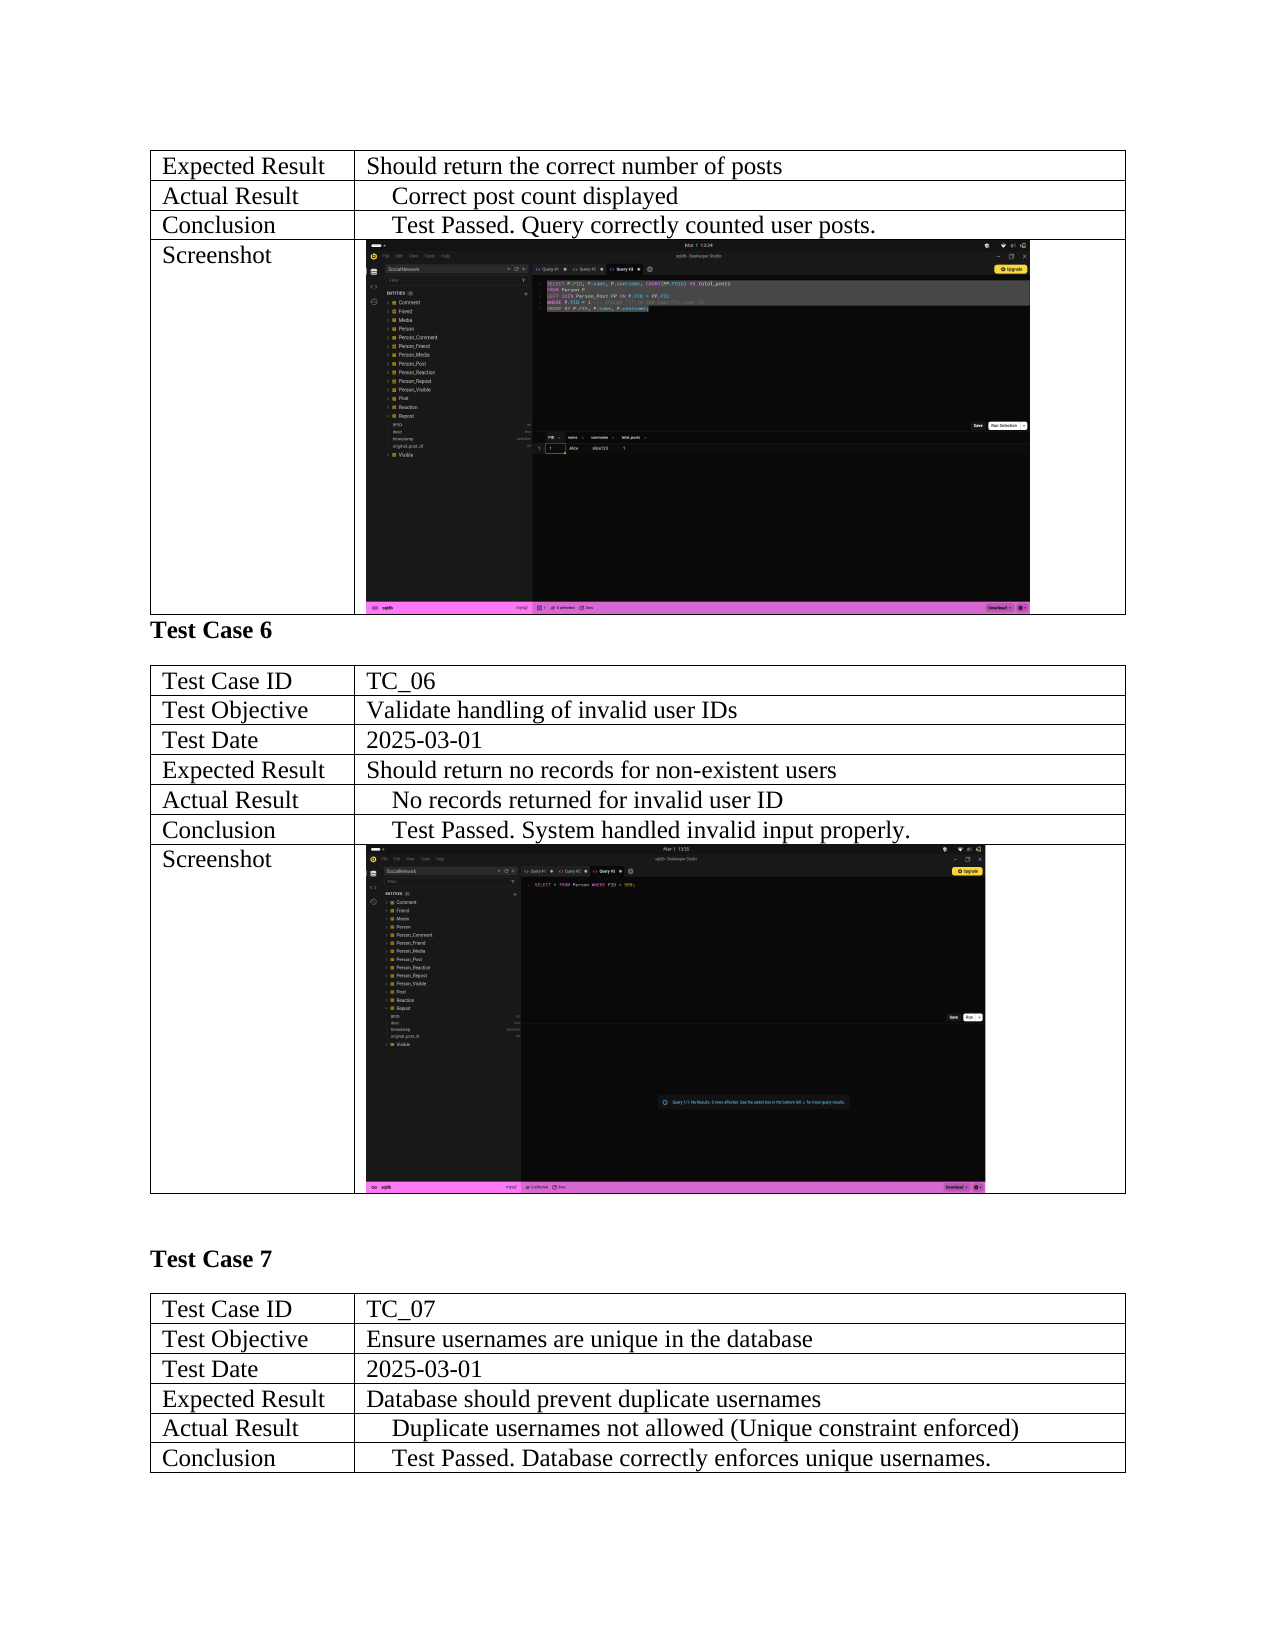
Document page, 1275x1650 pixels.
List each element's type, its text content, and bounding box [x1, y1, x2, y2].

table_cell [355, 240, 366, 614]
table_cell Conclusion [151, 815, 354, 843]
table_header Test Case ID [151, 1294, 354, 1323]
table_header TC_07 [355, 1294, 1125, 1323]
table_cell ✅ Test Passed. Database correctly enforces unique usernames. [355, 1443, 1125, 1472]
table_cell ✅ No records returned for invalid user ID [355, 785, 1125, 814]
table_cell Screenshot [151, 240, 354, 614]
table_cell Ensure usernames are unique in the database [355, 1324, 1125, 1353]
table_cell Test Date [151, 1354, 354, 1383]
table_cell 2025-03-01 [355, 725, 1125, 754]
picture [366, 844, 986, 1193]
picture [366, 240, 1030, 614]
table_cell [355, 845, 366, 1193]
table_cell Test Date [151, 725, 354, 754]
table_cell Should return the correct number of posts [355, 151, 1125, 180]
table_cell Expected Result [151, 755, 354, 784]
table_cell Conclusion [151, 1443, 354, 1472]
text Test Case 6 [150, 615, 1125, 644]
table_cell Validate handling of invalid user IDs [355, 696, 1125, 724]
table_cell ✅ Test Passed. System handled invalid input properly. [355, 815, 1125, 843]
table_cell Expected Result [151, 151, 354, 180]
table_cell Should return no records for non-existent users [355, 755, 1125, 784]
table_cell Actual Result [151, 1414, 354, 1442]
table_cell Screenshot [151, 845, 354, 1193]
table_cell Conclusion [151, 211, 354, 239]
table_cell Database should prevent duplicate usernames [355, 1384, 1125, 1412]
table_cell ✅ Test Passed. Query correctly counted user posts. [355, 211, 1125, 239]
table_cell ✅ Correct post count displayed [355, 181, 1125, 209]
table_cell 2025-03-01 [355, 1354, 1125, 1383]
table_header Test Case ID [151, 666, 354, 694]
table_cell Actual Result [151, 785, 354, 814]
table_cell Test Objective [151, 696, 354, 724]
table_cell Actual Result [151, 181, 354, 209]
table_cell Test Objective [151, 1324, 354, 1353]
text Test Case 7 [150, 1244, 1125, 1272]
table_header TC_06 [355, 666, 1125, 694]
table_cell ✅ Duplicate usernames not allowed (Unique constraint enforced) [355, 1414, 1125, 1442]
table_cell [986, 845, 1125, 1193]
table_cell [1030, 240, 1125, 614]
table_cell Expected Result [151, 1384, 354, 1412]
